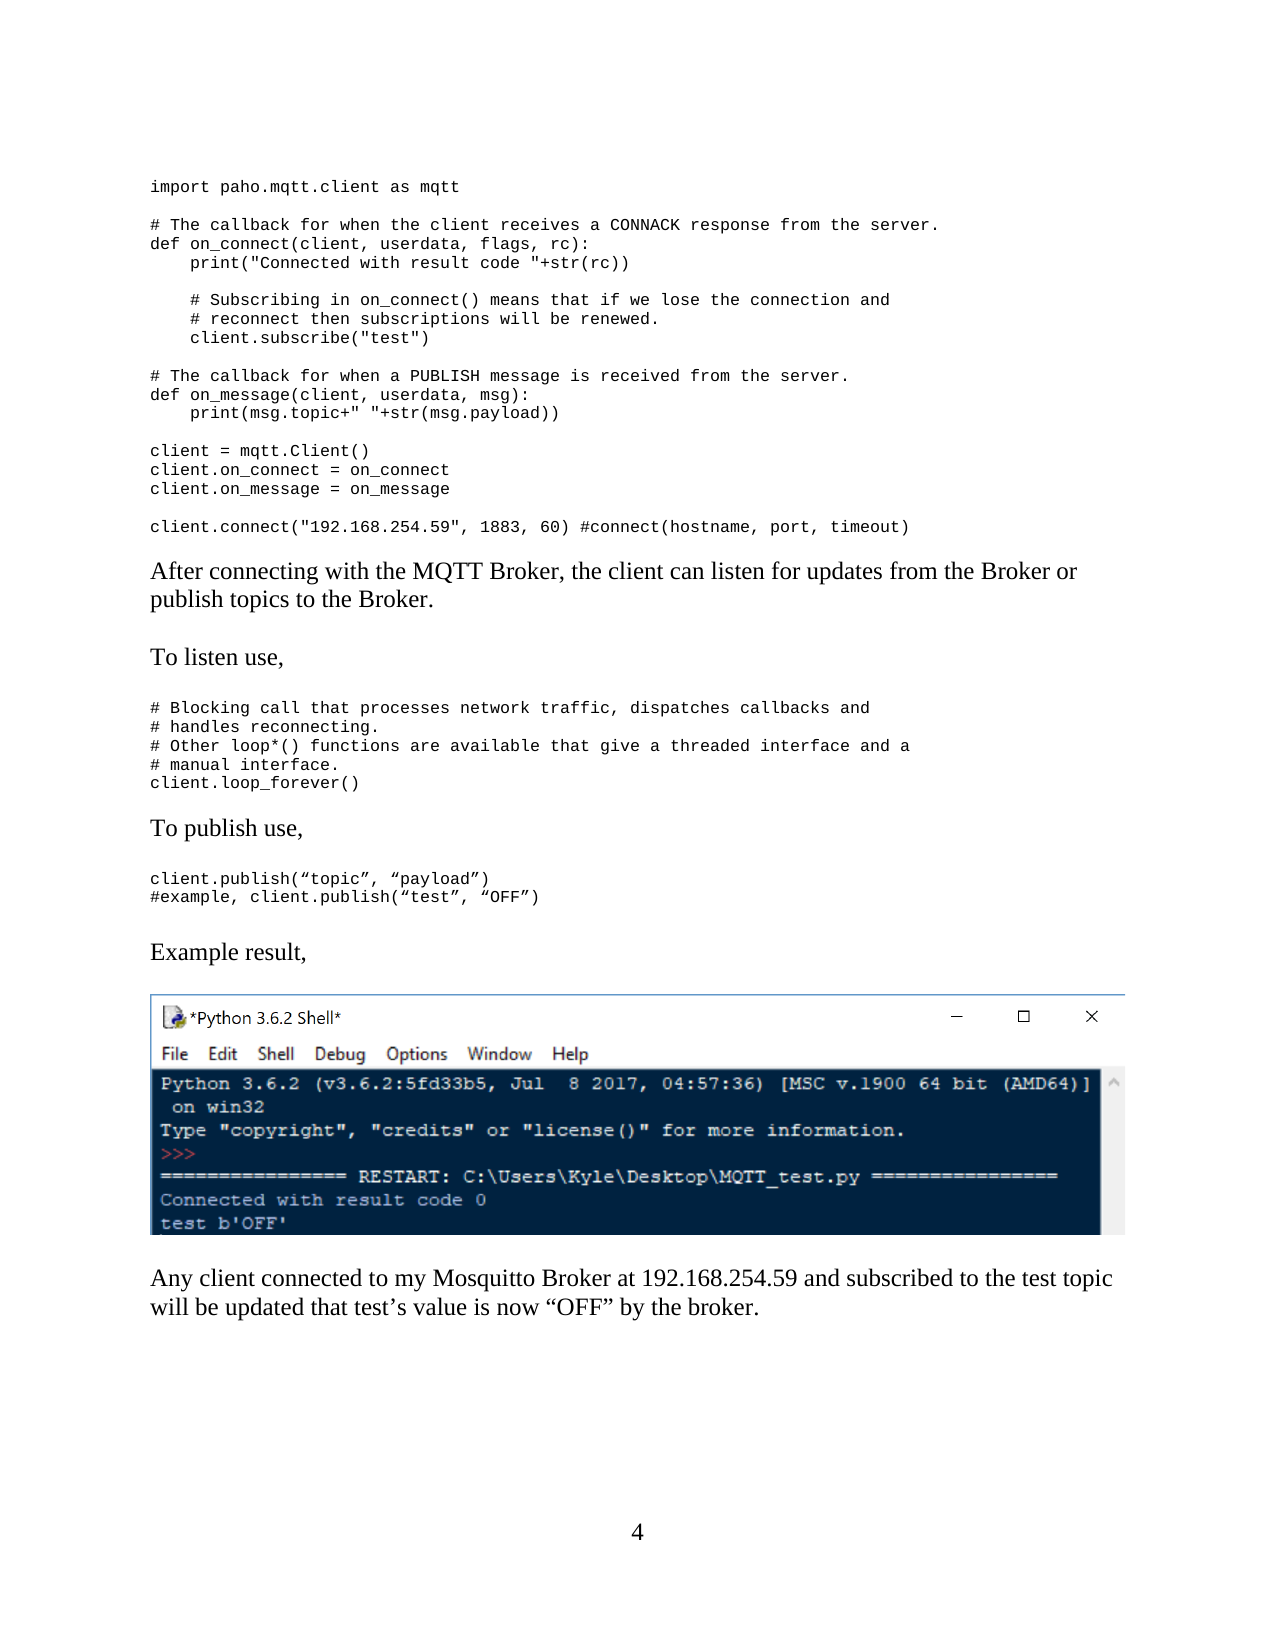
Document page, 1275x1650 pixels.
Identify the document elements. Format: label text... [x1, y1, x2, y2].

text #example, client.publish(“test”, “OFF”) [150, 889, 1125, 908]
text def on_connect(client, userdata, flags, rc): [150, 235, 1125, 254]
text client.connect("192.168.254.59", 1883, 60) #connect(hostname, port, timeout) [150, 518, 1125, 537]
text To publish use, [150, 813, 1125, 841]
text print("Connected with result code "+str(rc)) [150, 254, 1125, 273]
text # reconnect then subscriptions will be renewed. [150, 311, 1125, 329]
text print(msg.topic+" "+str(msg.payload)) [150, 405, 1125, 424]
text # The callback for when a PUBLISH message is received from the server. [150, 367, 1125, 386]
text client.subscribe("test") [150, 329, 1125, 348]
text client.publish(“topic”, “payload”) [150, 870, 1125, 889]
text def on_message(client, userdata, msg): [150, 386, 1125, 405]
text # The callback for when the client receives a CONNACK response from the server. [150, 216, 1125, 235]
text Any client connected to my Mosquitto Broker at 192.168.254.59 and subscribed to the test topic will be updated that test’s value is now “OFF” by the broker. [150, 1263, 1125, 1321]
text # handles reconnecting. [150, 718, 1125, 737]
text Example result, [150, 937, 1125, 965]
text client = mqtt.Client() [150, 443, 1125, 462]
text # manual interface. [150, 756, 1125, 775]
text client.on_message = on_message [150, 480, 1125, 499]
picture [150, 994, 1125, 1235]
text # Blocking call that processes network traffic, dispatches callbacks and [150, 699, 1125, 718]
text client.on_connect = on_connect [150, 462, 1125, 480]
text # Subscribing in on_connect() means that if we lose the connection and [150, 292, 1125, 311]
text To listen use, [150, 642, 1125, 671]
text # Other loop*() functions are available that give a threaded interface and a [150, 737, 1125, 756]
text After connecting with the MQTT Broker, the client can listen for updates from the Broker or publish topics to the Broker. [150, 556, 1125, 613]
text import paho.mqtt.client as mqtt [150, 179, 1125, 198]
text client.loop_forever() [150, 775, 1125, 794]
